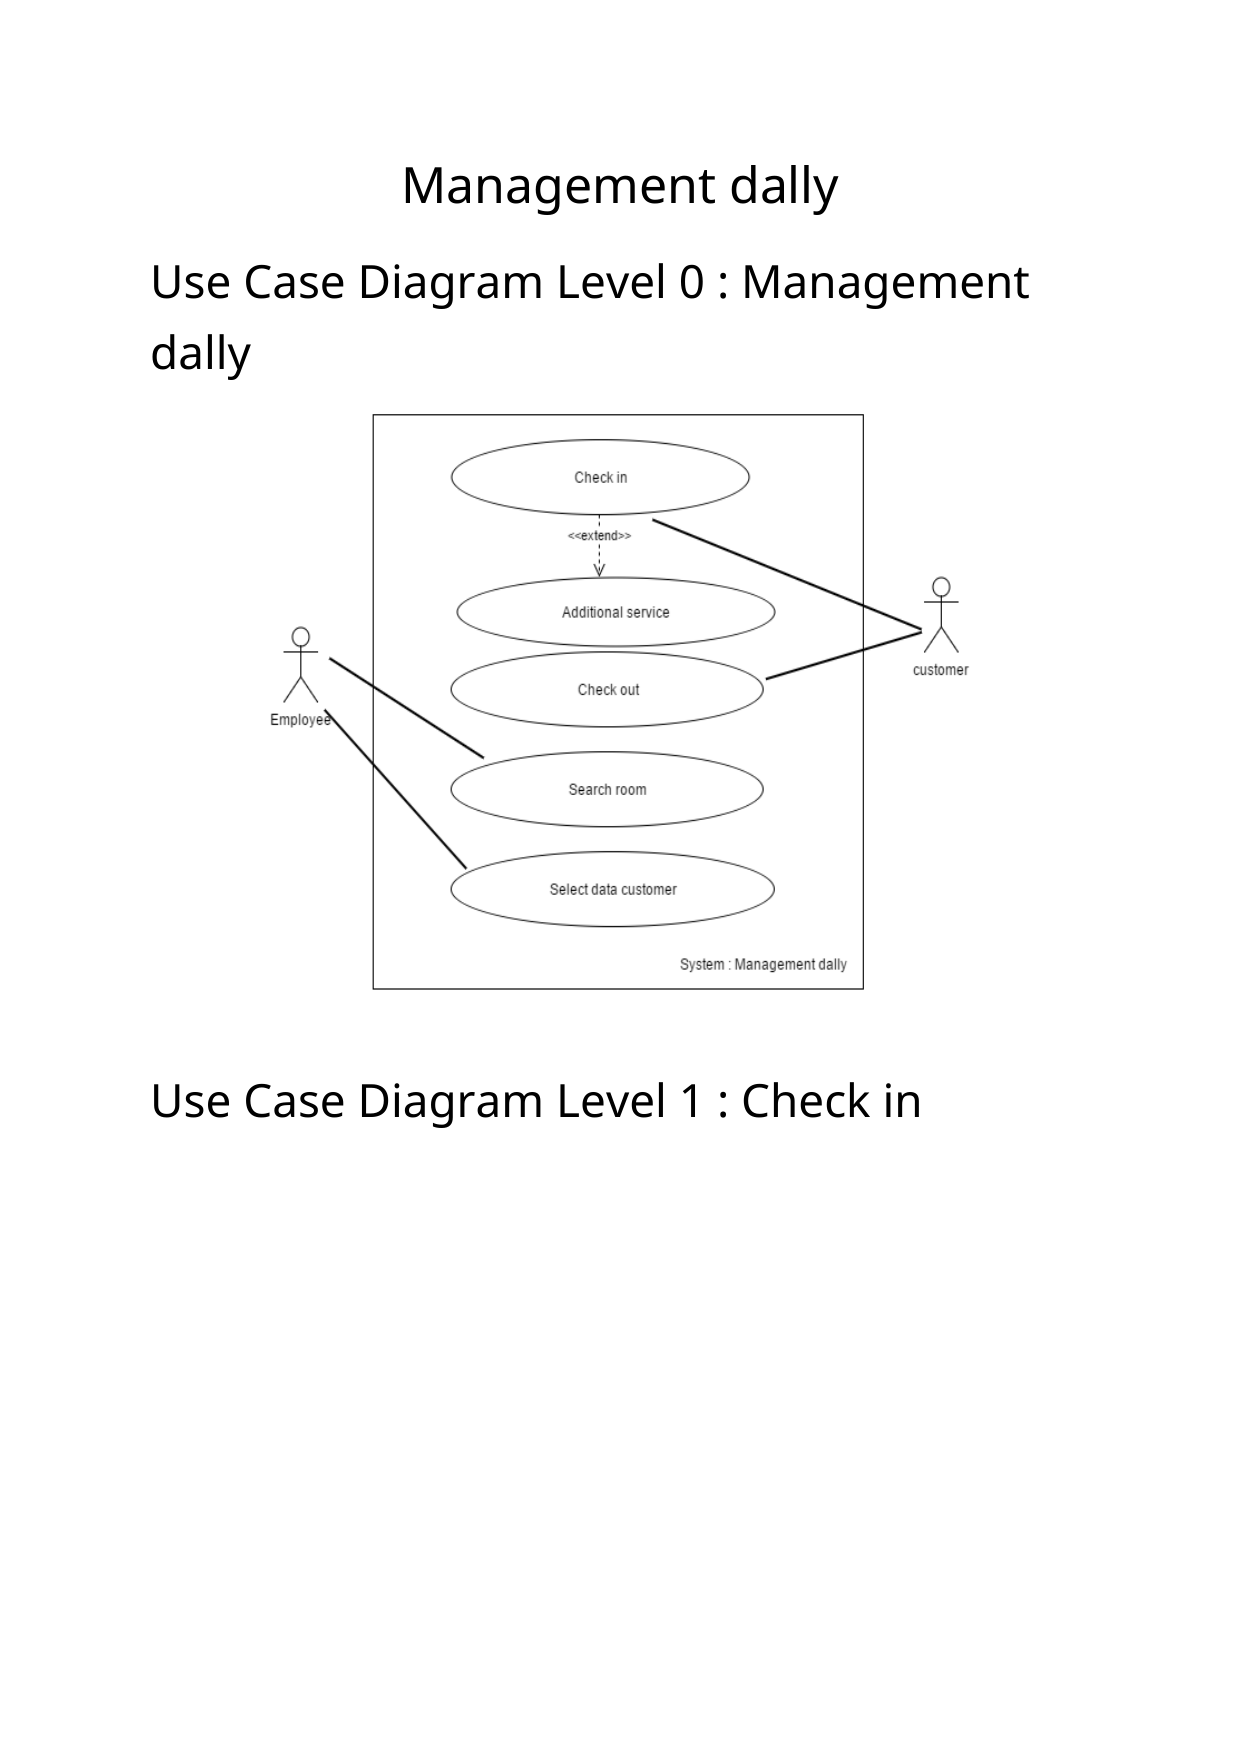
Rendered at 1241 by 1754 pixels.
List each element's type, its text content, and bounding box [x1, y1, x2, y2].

text Use Case Diagram Level 0 : Management dally [150, 249, 1090, 383]
text Use Case Diagram Level 1 : Check in [150, 1068, 1090, 1131]
text Management dally [150, 150, 1090, 218]
